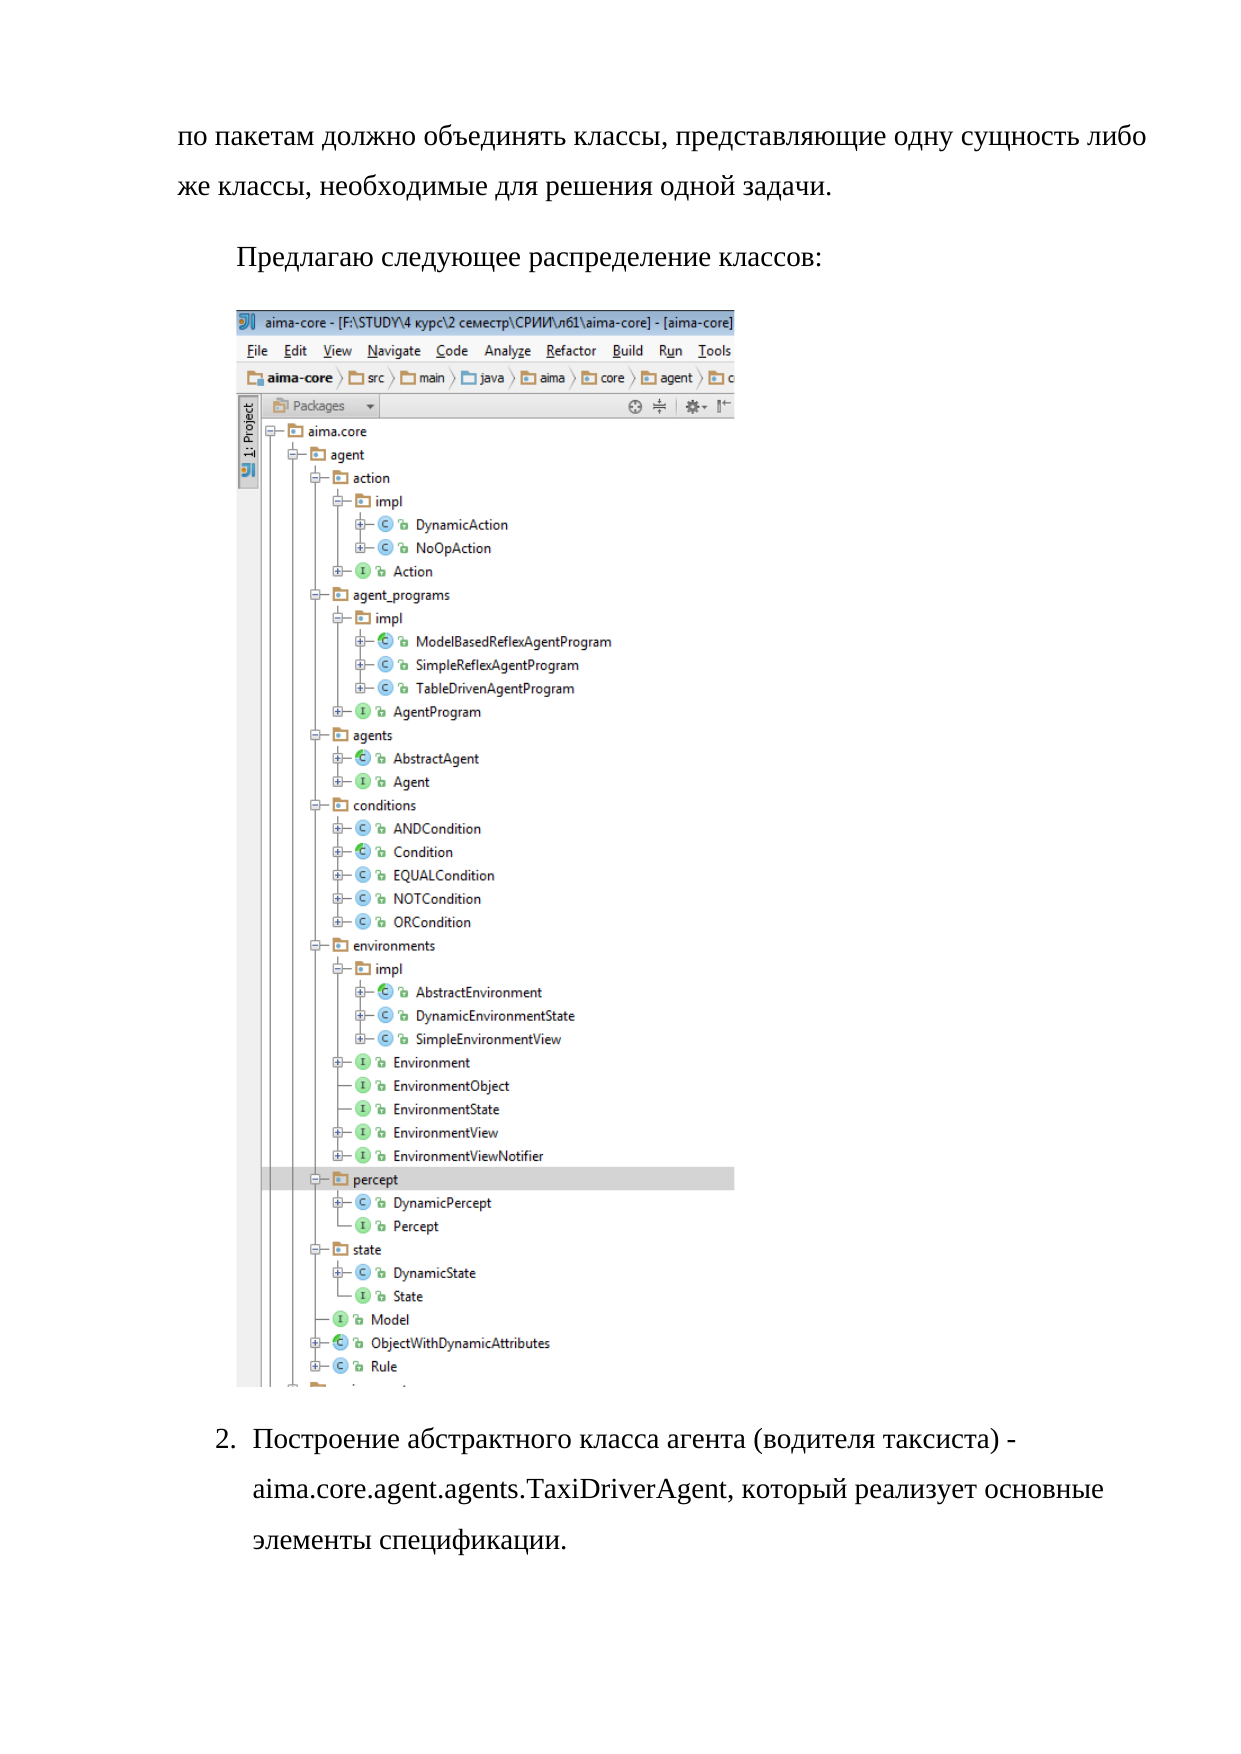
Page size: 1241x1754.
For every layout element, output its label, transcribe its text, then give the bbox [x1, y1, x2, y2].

picture [236, 310, 735, 1387]
list Построение абстрактного класса агента (водителя таксиста) - aima.core.agent.agents.TaxiDriverAgent, который реализует основные элементы спецификации. [215, 1421, 1152, 1556]
text Предлагаю следующее распределение классов: [177, 239, 1152, 273]
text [177, 118, 1152, 202]
